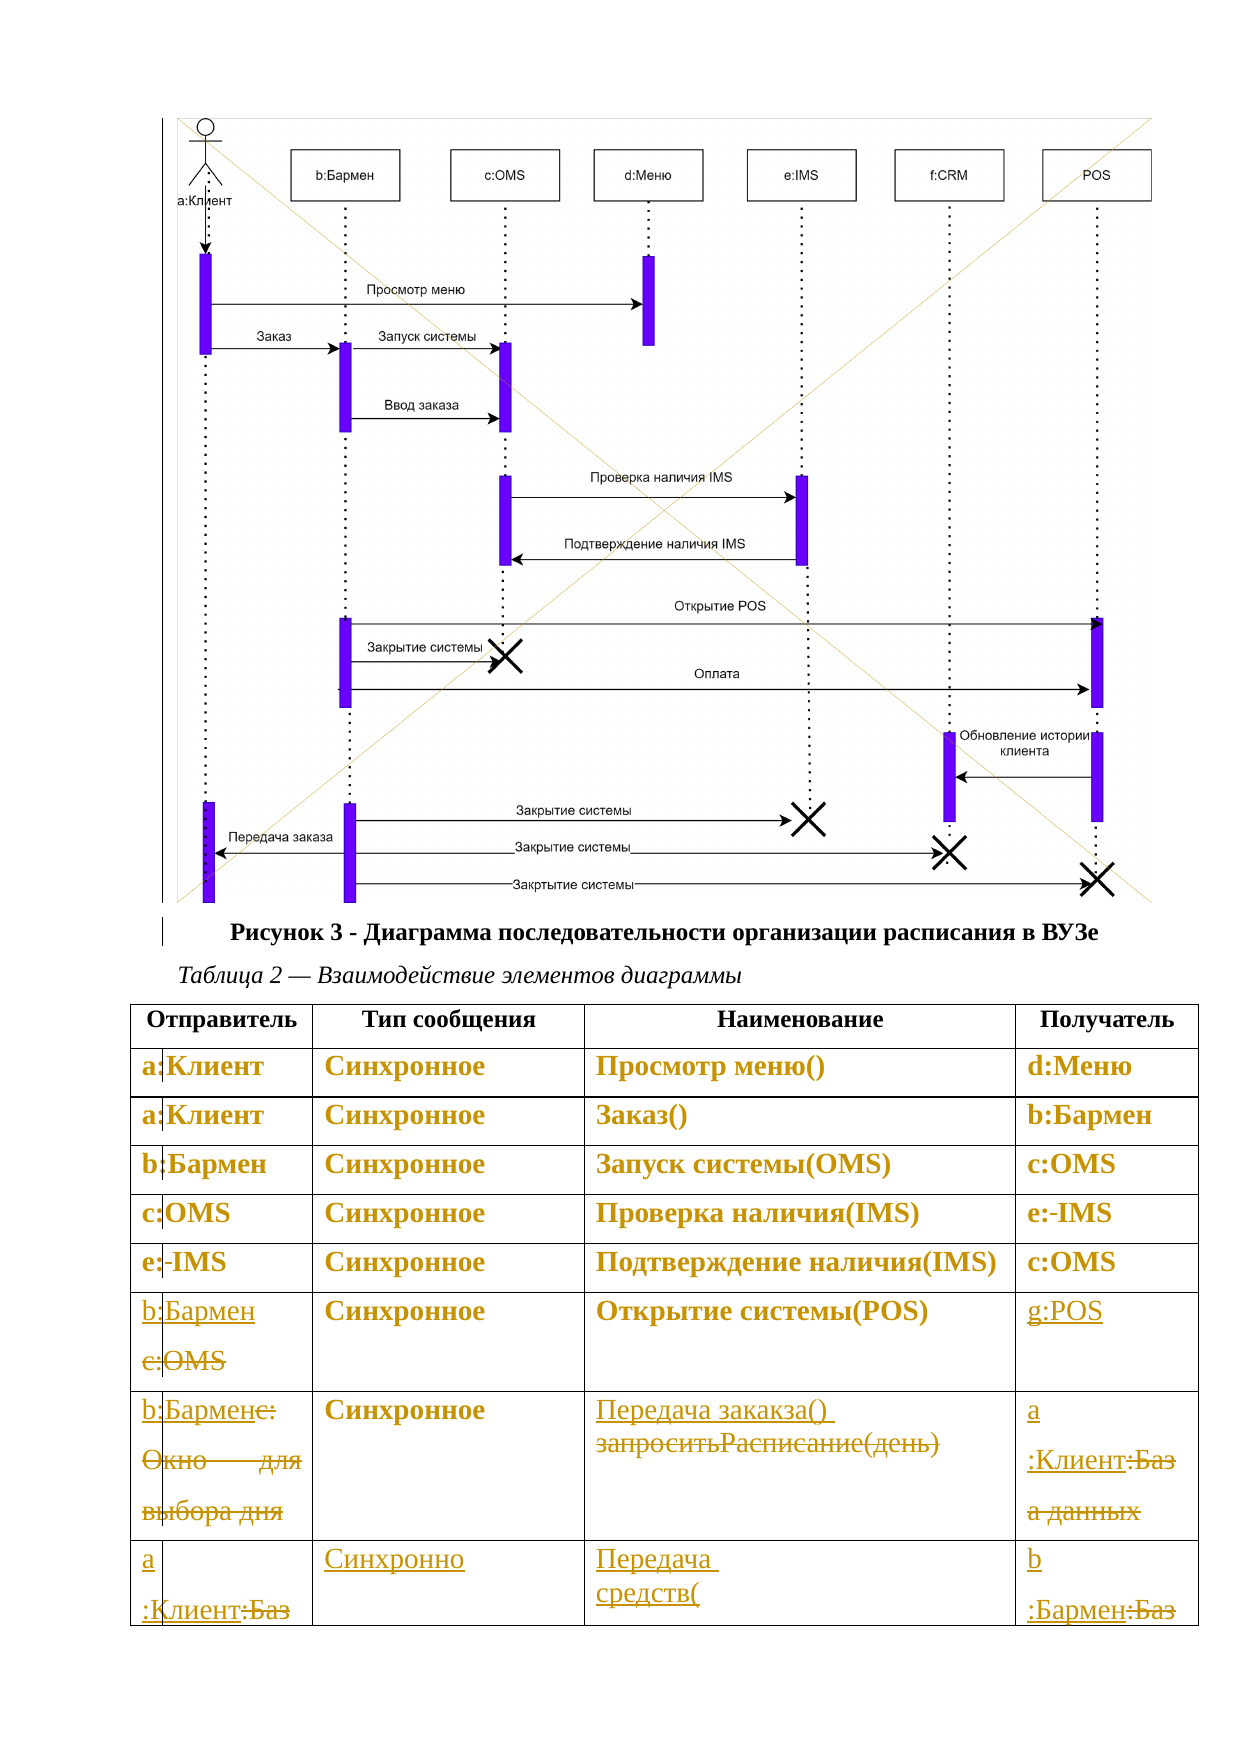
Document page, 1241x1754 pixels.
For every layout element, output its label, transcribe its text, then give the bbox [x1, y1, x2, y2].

table_cell Открытие системы(POS) [585, 1293, 1015, 1391]
table_cell b:Бармен [1016, 1098, 1198, 1145]
table_cell Синхронное [313, 1293, 584, 1391]
table_cell Синхронное [313, 1392, 584, 1540]
list Рисунок 3 - Диаграмма последовательности организации расписания в ВУЗе [177, 917, 1152, 946]
table_cell [131, 1392, 312, 1540]
table_cell c:OMS [131, 1195, 312, 1243]
table_cell [163, 1541, 312, 1625]
table_cell Синхронное [313, 1244, 584, 1292]
table_cell [1016, 1293, 1198, 1391]
table_cell e:IMS [1016, 1195, 1198, 1243]
table_cell d:Меню [1016, 1049, 1198, 1096]
table_cell Синхронное [313, 1195, 584, 1243]
table_cell [585, 1541, 1015, 1625]
table_cell [131, 1293, 312, 1391]
table_cell e:IMS [131, 1244, 312, 1292]
table_cell a:Клиент [131, 1098, 312, 1145]
table_cell [1016, 1541, 1198, 1625]
table_cell [131, 1541, 162, 1625]
table_cell Запуск системы(OMS) [585, 1146, 1015, 1194]
list Таблица 2 — Взаимодействие элементов диаграммы [177, 960, 1152, 989]
table_cell [313, 1541, 584, 1625]
picture [177, 119, 663, 901]
picture [666, 119, 1152, 902]
table_cell [585, 1392, 1015, 1540]
table_cell Заказ() [585, 1098, 1015, 1145]
table_cell [1016, 1392, 1198, 1540]
table_cell a:Клиент [131, 1049, 312, 1096]
table_header Получатель [1016, 1005, 1198, 1047]
table_cell Проверка наличия(IMS) [585, 1195, 1015, 1243]
table_cell Подтверждение наличия(IMS) [585, 1244, 1015, 1292]
table_header Отправитель [131, 1005, 312, 1047]
table_header Тип сообщения [313, 1005, 584, 1047]
table_cell Просмотр меню() [585, 1049, 1015, 1096]
table_cell Синхронное [313, 1049, 584, 1096]
picture [179, 118, 1150, 509]
table_cell c:OMS [1016, 1146, 1198, 1194]
table_cell Синхронное [313, 1146, 584, 1194]
table_cell Синхронное [313, 1098, 584, 1145]
table_cell c:OMS [1016, 1244, 1198, 1292]
table_header Наименование [585, 1005, 1015, 1047]
table_cell b:Бармен [131, 1146, 312, 1194]
picture [179, 512, 1150, 903]
